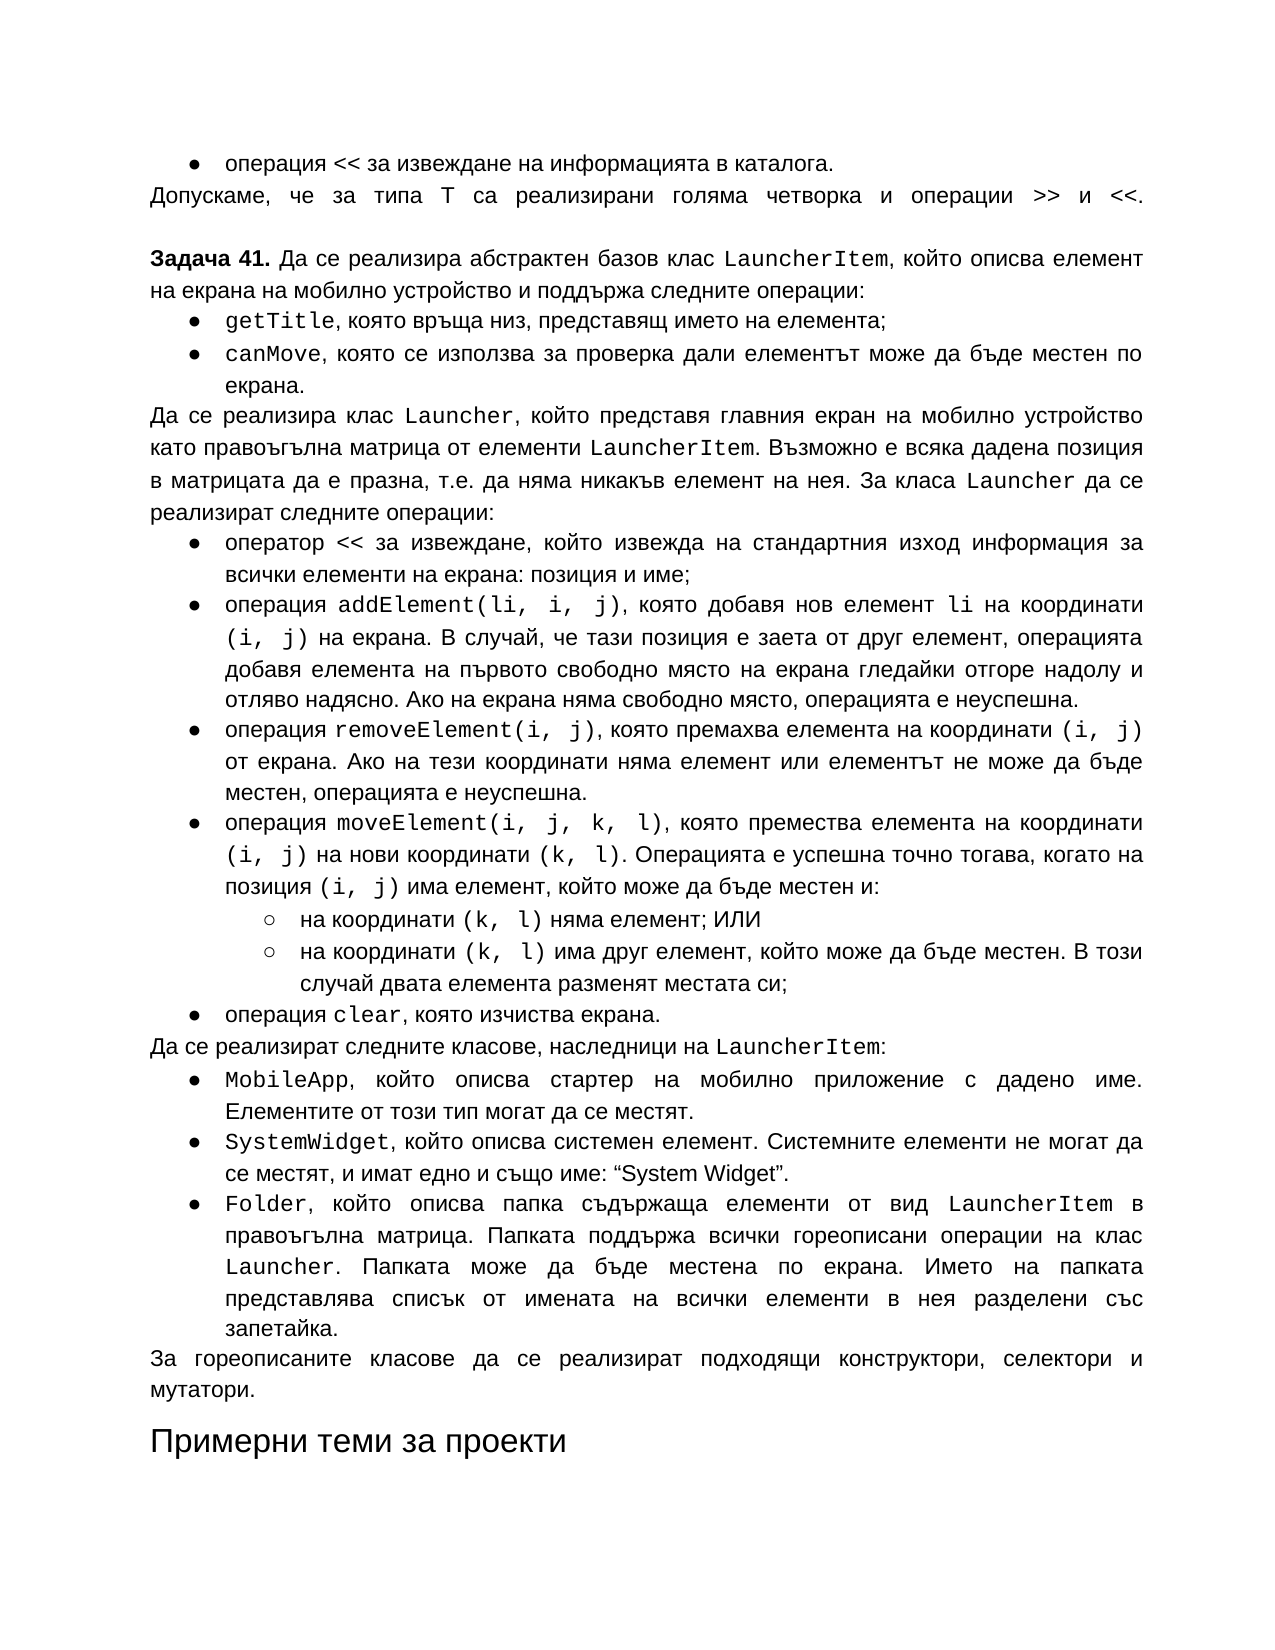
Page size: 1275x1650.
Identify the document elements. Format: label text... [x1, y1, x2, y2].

list на координати (k, l) няма елемент; ИЛИ [262, 906, 1144, 934]
text Да се реализират следните класове, наследници на LauncherItem: [150, 1033, 1144, 1061]
list на координати (k, l) има друг елемент, който може да бъде местен. В този случай двата елемента разменят местата си; [262, 938, 1144, 997]
list SystemWidget, който описва системен елемент. Системните елементи не могат да се местят, и имат едно и също име: “System Widget”. [187, 1128, 1144, 1186]
list getTitle, която връща низ, представящ името на елемента; [187, 307, 1144, 336]
text Допускаме, че за типа T са реализирани голяма четворка и операции >> и <<. [150, 182, 1144, 241]
list Folder, който описва папка съдържаща елементи от вид LauncherItem в правоъгълна матрица. Папката поддържа всички гореописани операции на клас Launcher. Папката може да бъде местена по екрана. Името на папката представлява списък от имената на всички елементи в нея разделени със запетайка. [187, 1190, 1144, 1341]
list MobileApp, който описва стартер на мобилно приложение с дадено име. Елементите от този тип могат да се местят. [187, 1066, 1144, 1124]
text За гореописаните класове да се реализират подходящи конструктори, селектори и мутатори. [150, 1345, 1144, 1402]
list операция moveElement(i, j, k, l), която премества елемента на координати (i, j) на нови координати (k, l). Операцията е успешна точно тогава, когато на позиция (i, j) има елемент, който може да бъде местен и: [187, 809, 1144, 901]
list операция << за извеждане на информацията в каталога. [187, 150, 1144, 178]
subtitle Примерни теми за проекти [150, 1421, 1144, 1460]
list оператор << за извеждане, който извежда на стандартния изход информация за всички елементи на екрана: позиция и име; [187, 529, 1144, 587]
list операция clear, която изчиства екрана. [187, 1001, 1144, 1029]
list canMove, която се използва за проверка дали елементът може да бъде местен по екрана. [187, 340, 1144, 398]
text Да се реализира клас Launcher, който представя главния екран на мобилно устройство като правоъгълна матрица от елементи LauncherItem. Възможно е всяка дадена позиция в матрицата да е празна, т.е. да няма никакъв елемент на нея. За класа Launcher да се реализират следните операции: [150, 402, 1144, 525]
list операция addElement(li, i, j), която добавя нов елемент li на координати (i, j) на екрана. В случай, че тази позиция е заета от друг елемент, операцията добавя елемента на първото свободно място на екрана гледайки отгоре надолу и отляво надясно. Ако на екрана няма свободно място, операцията е неуспешна. [187, 591, 1144, 712]
text Задача 41. Да се реализира абстрактен базов клас LauncherItem, който описва елемент на екрана на мобилно устройство и поддържа следните операции: [150, 245, 1144, 303]
list операция removeElement(i, j), която премахва елемента на координати (i, j) от екрана. Ако на тези координати няма елемент или елементът не може да бъде местен, операцията е неуспешна. [187, 716, 1144, 805]
